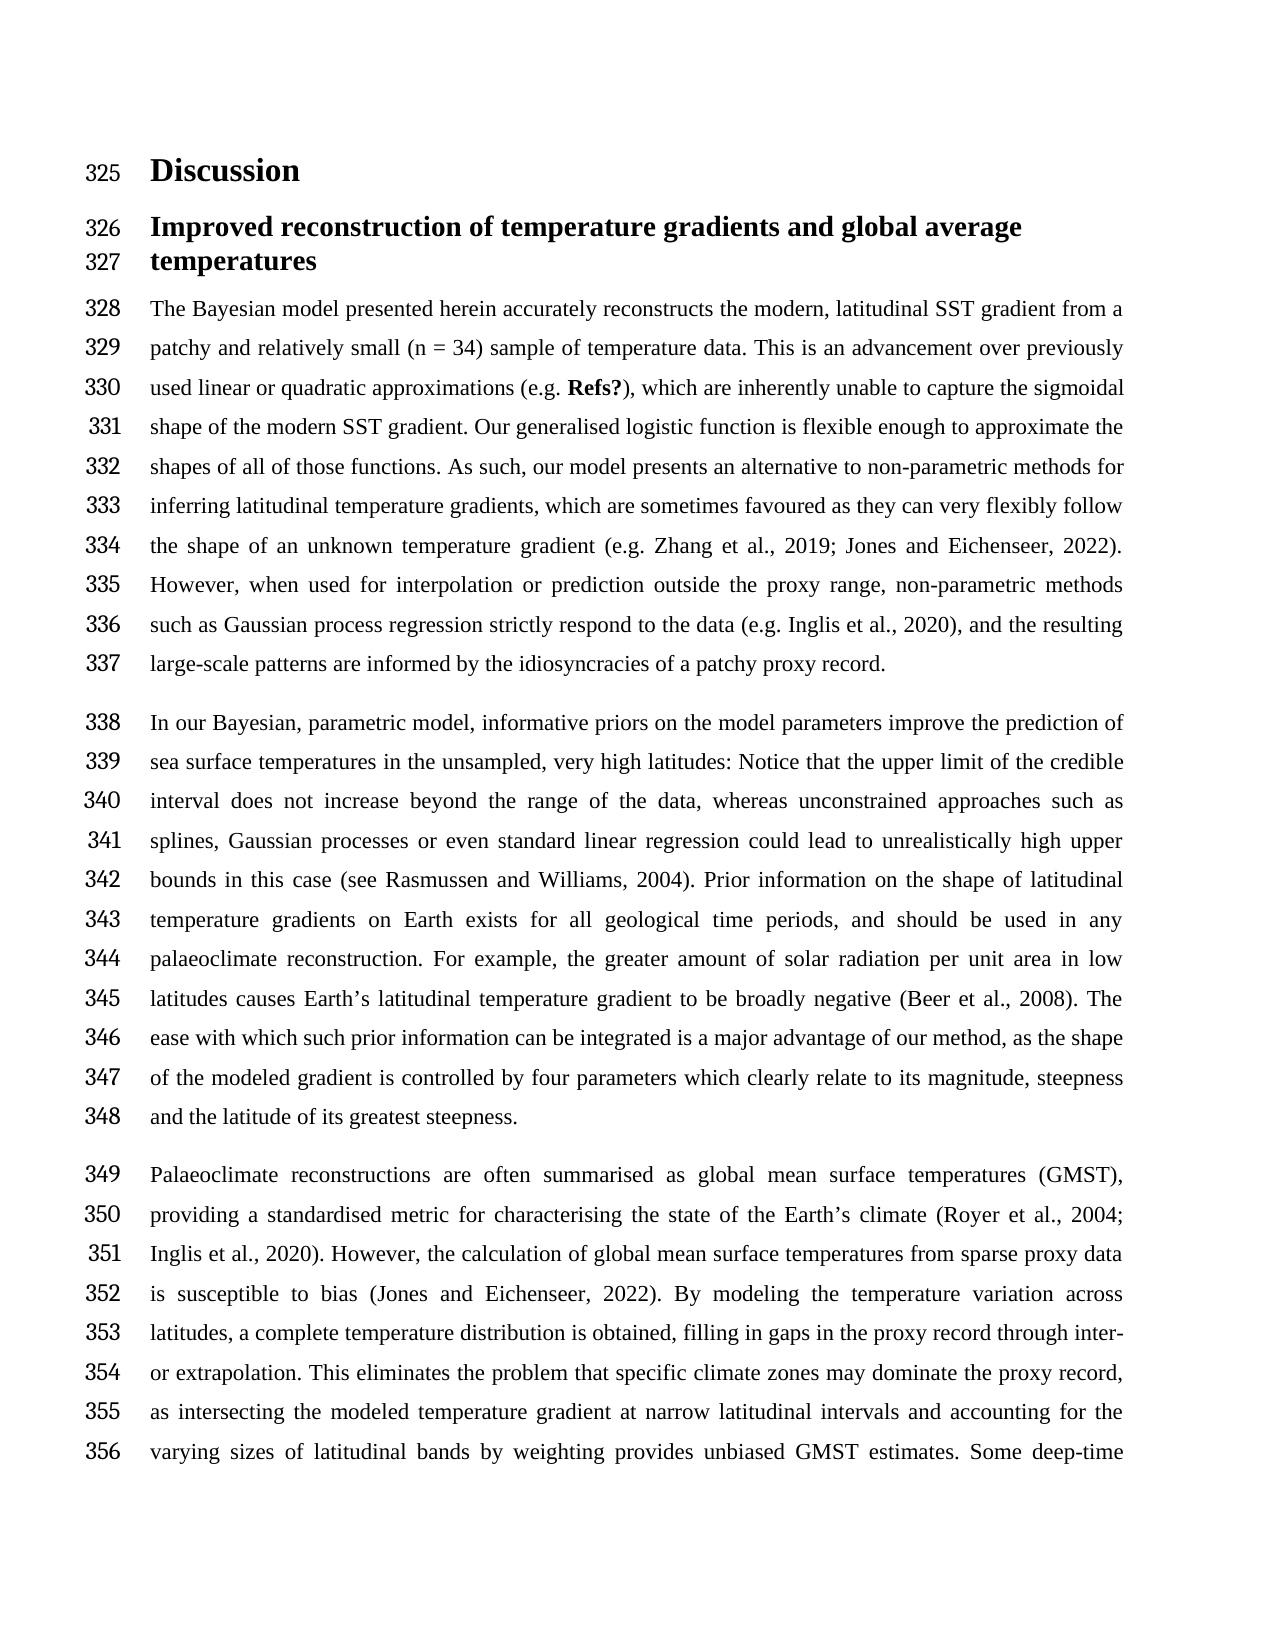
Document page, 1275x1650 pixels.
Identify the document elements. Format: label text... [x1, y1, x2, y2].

text In our Bayesian, parametric model, informative priors on the model parameters improve the prediction of sea surface temperatures in the unsampled, very high latitudes: Notice that the upper limit of the credible interval does not increase beyond the range of the data, whereas unconstrained approaches such as splines, Gaussian processes or even standard linear regression could lead to unrealistically high upper bounds in this case (see Rasmussen and Williams, 2004). Prior information on the shape of latitudinal temperature gradients on Earth exists for all geological time periods, and should be used in any palaeoclimate reconstruction. For example, the greater amount of solar radiation per unit area in low latitudes causes Earth’s latitudinal temperature gradient to be broadly negative (Beer et al., 2008). The ease with which such prior information can be integrated is a major advantage of our method, as the shape of the modeled gradient is controlled by four parameters which clearly relate to its magnitude, steepness and the latitude of its greatest steepness. [150, 708, 1125, 1130]
subtitle Discussion [150, 150, 1125, 188]
subtitle Improved reconstruction of temperature gradients and global average temperatures [150, 209, 1125, 276]
